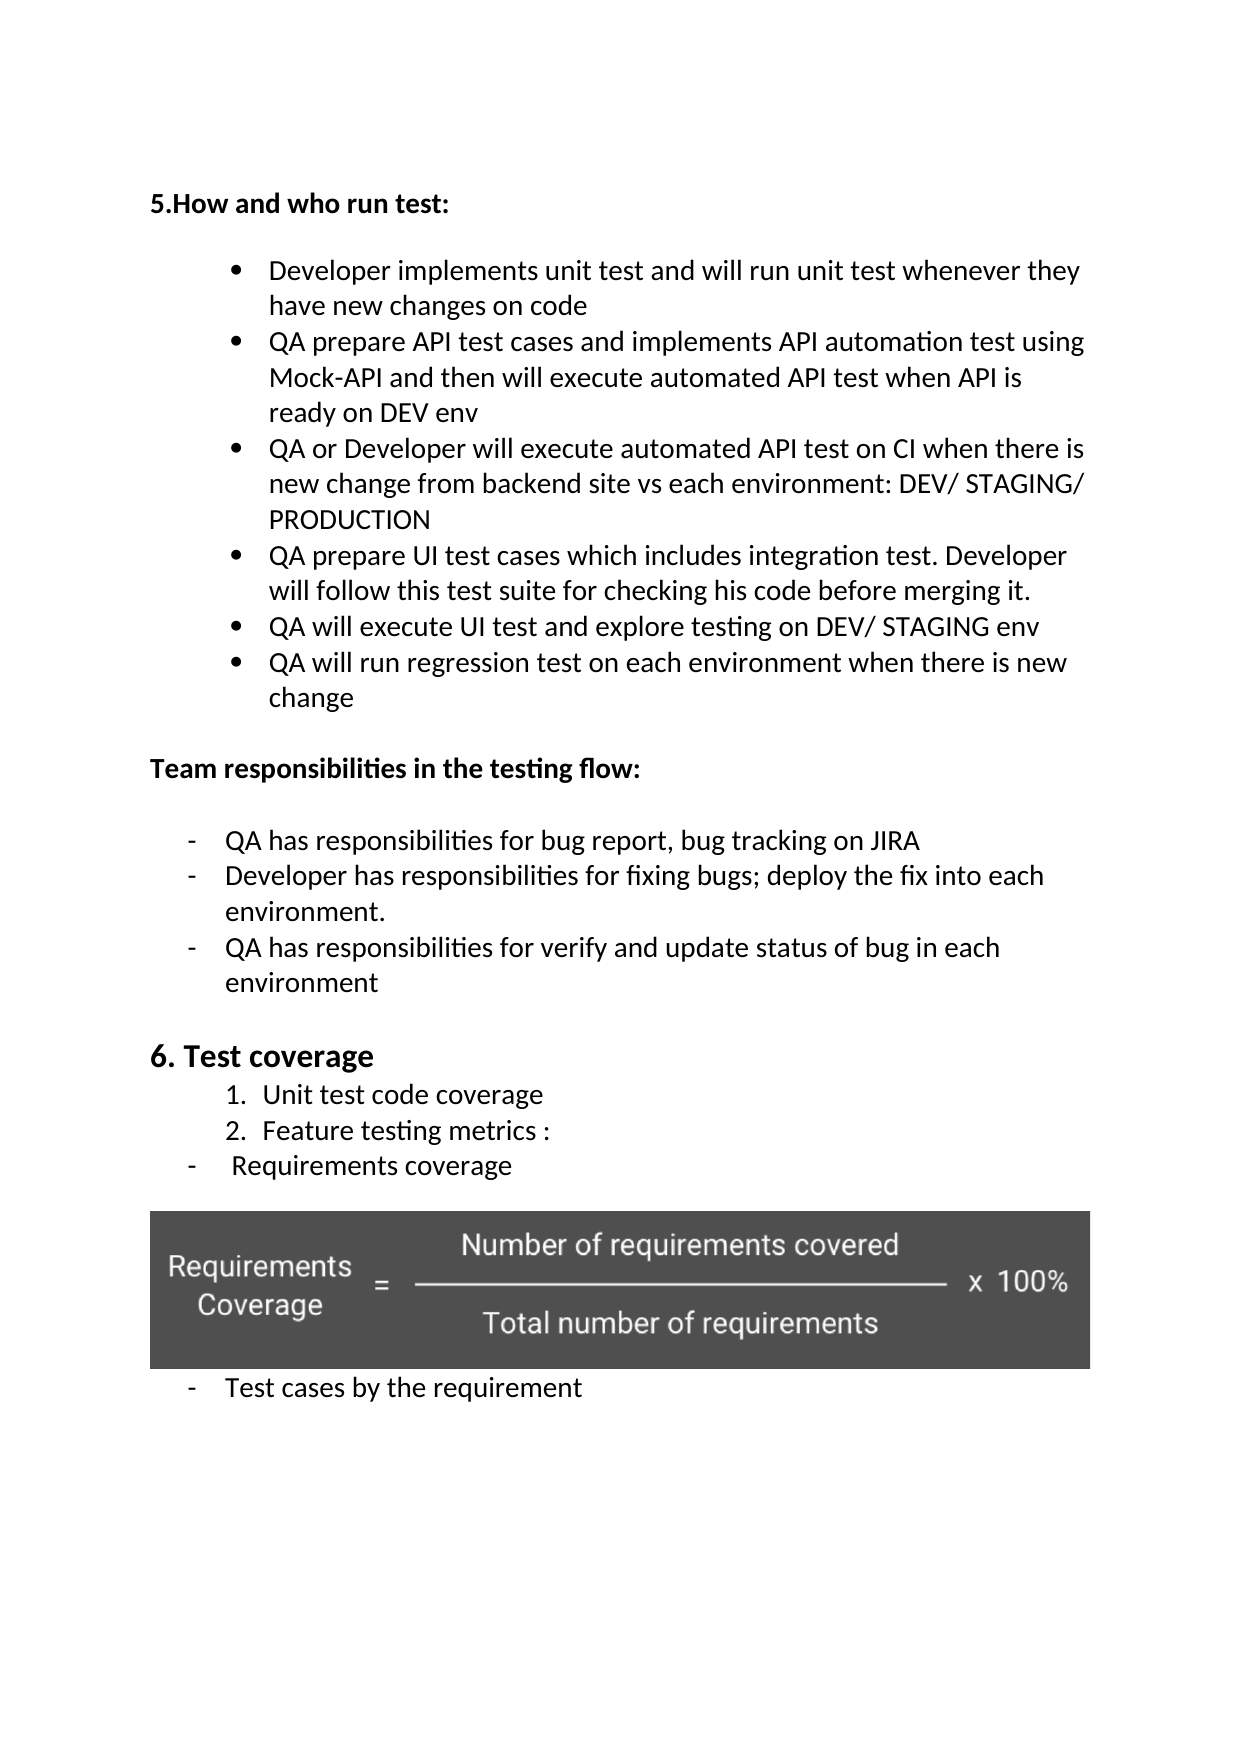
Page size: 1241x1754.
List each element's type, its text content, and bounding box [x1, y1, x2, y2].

list QA prepare API test cases and implements API automation test using Mock-API and then will execute automated API test when API is ready on DEV env [231, 323, 1090, 430]
list QA has responsibilities for verify and update status of bug in each environment [187, 929, 1090, 1000]
text Team responsibilities in the testing flow: [150, 751, 1090, 786]
picture [150, 1211, 1091, 1369]
list QA or Developer will execute automated API test on CI when there is new change from backend site vs each environment: DEV/ STAGING/ PRODUCTION [231, 430, 1090, 537]
text 5.How and who run test: [150, 186, 1090, 221]
list Test cases by the requirement [187, 1369, 1090, 1405]
list Requirements coverage [187, 1147, 1090, 1183]
list Unit test code coverage [225, 1076, 1090, 1112]
list QA will run regression test on each environment when there is new change [231, 644, 1090, 715]
list QA has responsibilities for bug report, bug tracking on JIRA [187, 822, 1090, 857]
list Developer implements unit test and will run unit test whenever they have new changes on code [231, 252, 1090, 323]
list Developer has responsibilities for fixing bugs; deploy the fix into each environment. [187, 857, 1090, 929]
list Feature testing metrics : [225, 1112, 1090, 1147]
text 6. Test coverage [150, 1036, 1090, 1076]
list QA will execute UI test and explore testing on DEV/ STAGING env [231, 608, 1090, 644]
list QA prepare UI test cases which includes integration test. Developer will follow this test suite for checking his code before merging it. [231, 537, 1090, 608]
